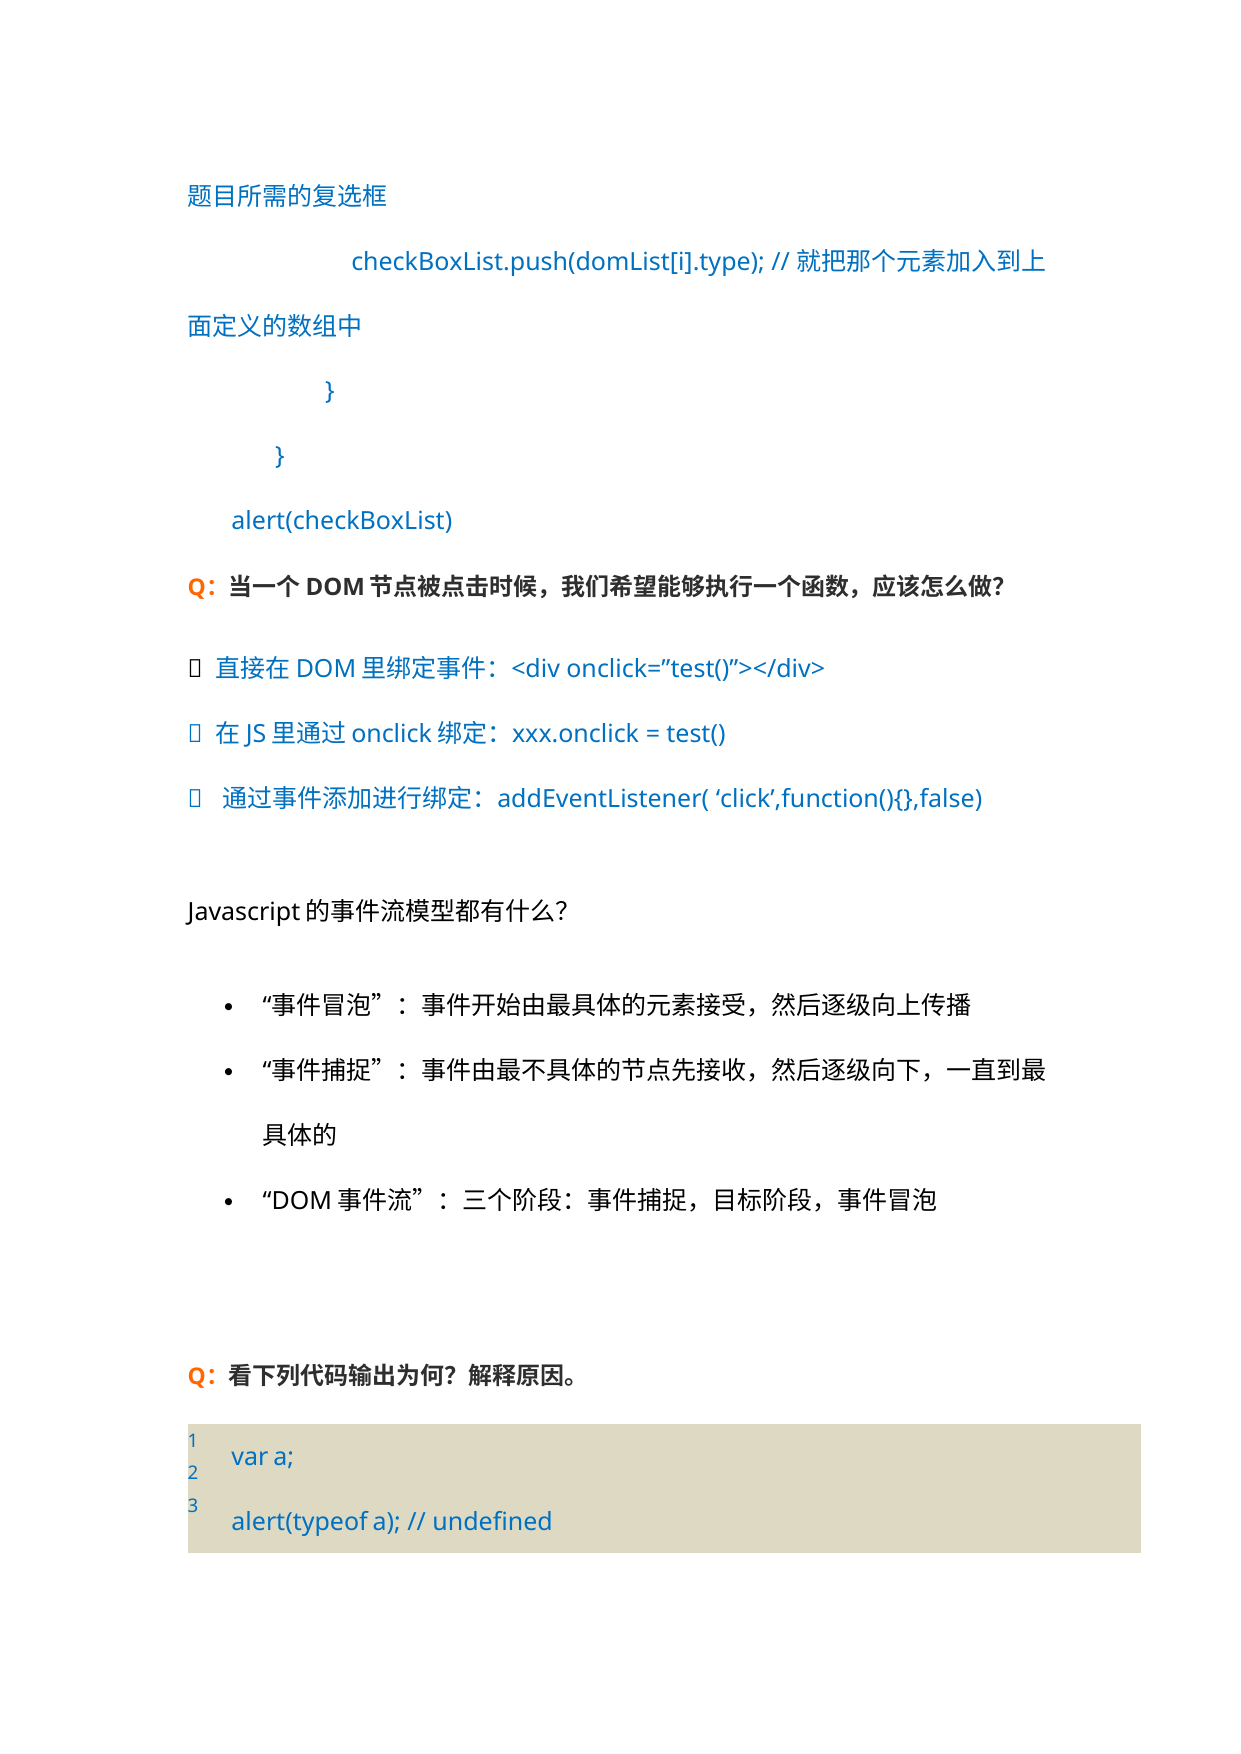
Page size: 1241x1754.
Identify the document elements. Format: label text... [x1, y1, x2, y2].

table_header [231, 1424, 1141, 1553]
list “事件捕捉”：事件由最不具体的节点先接收，然后逐级向下，一直到最具体的 [225, 1036, 1053, 1166]
text  在JS里通过onclick绑定：xxx.onclick = test() [187, 699, 1053, 764]
text Q：当一个DOM节点被点击时候，我们希望能够执行一个函数，应该怎么做？ [187, 552, 1053, 617]
text  通过事件添加进行绑定：addEventListener( ‘click’,function(){},false) [187, 764, 1053, 829]
text } [187, 357, 1053, 422]
text Javascript的事件流模型都有什么？ [187, 877, 1053, 942]
text } [187, 422, 1053, 487]
text  直接在DOM里绑定事件：<div onclick=”test()”></div> [187, 634, 1053, 699]
text checkBoxList.push(domList[i].type); // 就把那个元素加入到上面定义的数组中 [187, 227, 1053, 357]
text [187, 162, 1053, 227]
list “DOM事件流”：三个阶段：事件捕捉，目标阶段，事件冒泡 [225, 1166, 1053, 1231]
text alert(checkBoxList) [187, 487, 1053, 552]
list “事件冒泡”：事件开始由最具体的元素接受，然后逐级向上传播 [225, 971, 1053, 1036]
table_header 1 2 3 [188, 1424, 231, 1553]
text Q：看下列代码输出为何？解释原因。 [187, 1341, 1053, 1406]
